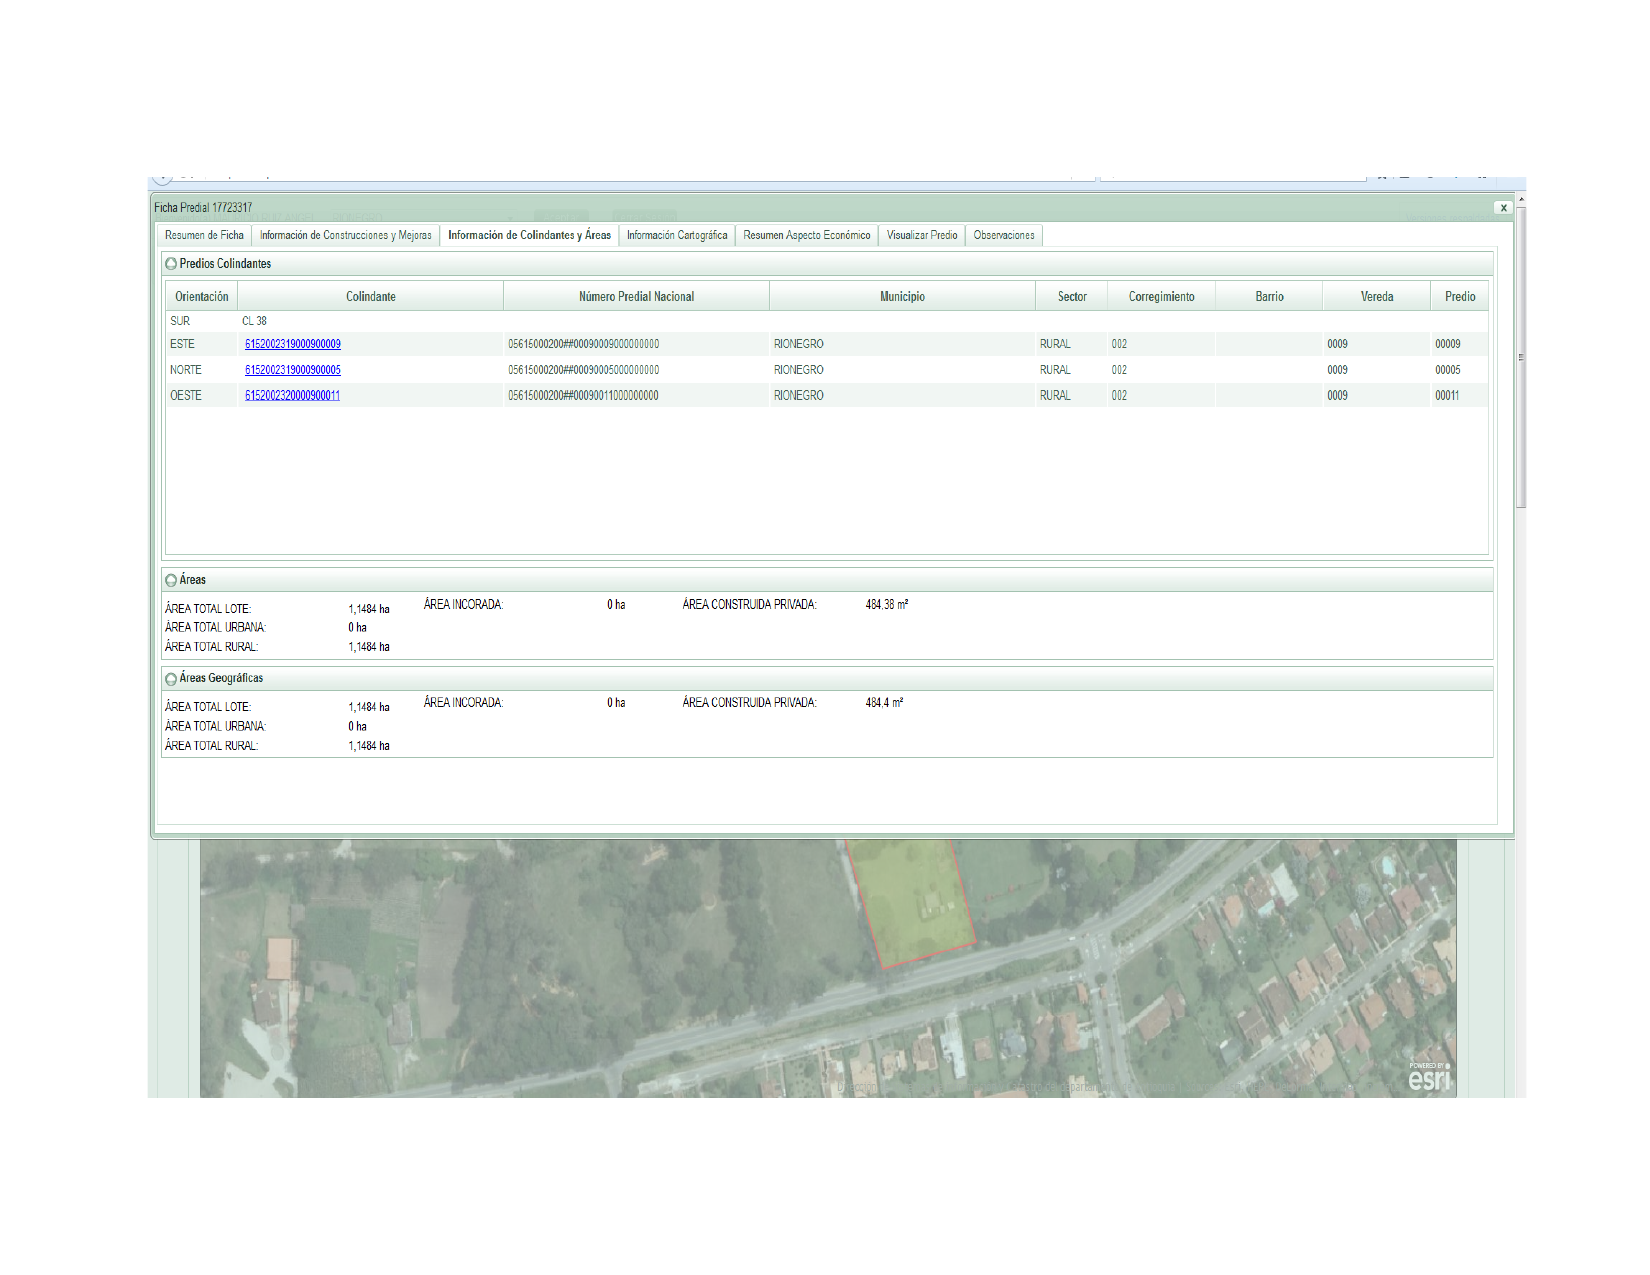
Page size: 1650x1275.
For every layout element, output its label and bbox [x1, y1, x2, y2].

picture [147, 177, 1527, 1098]
